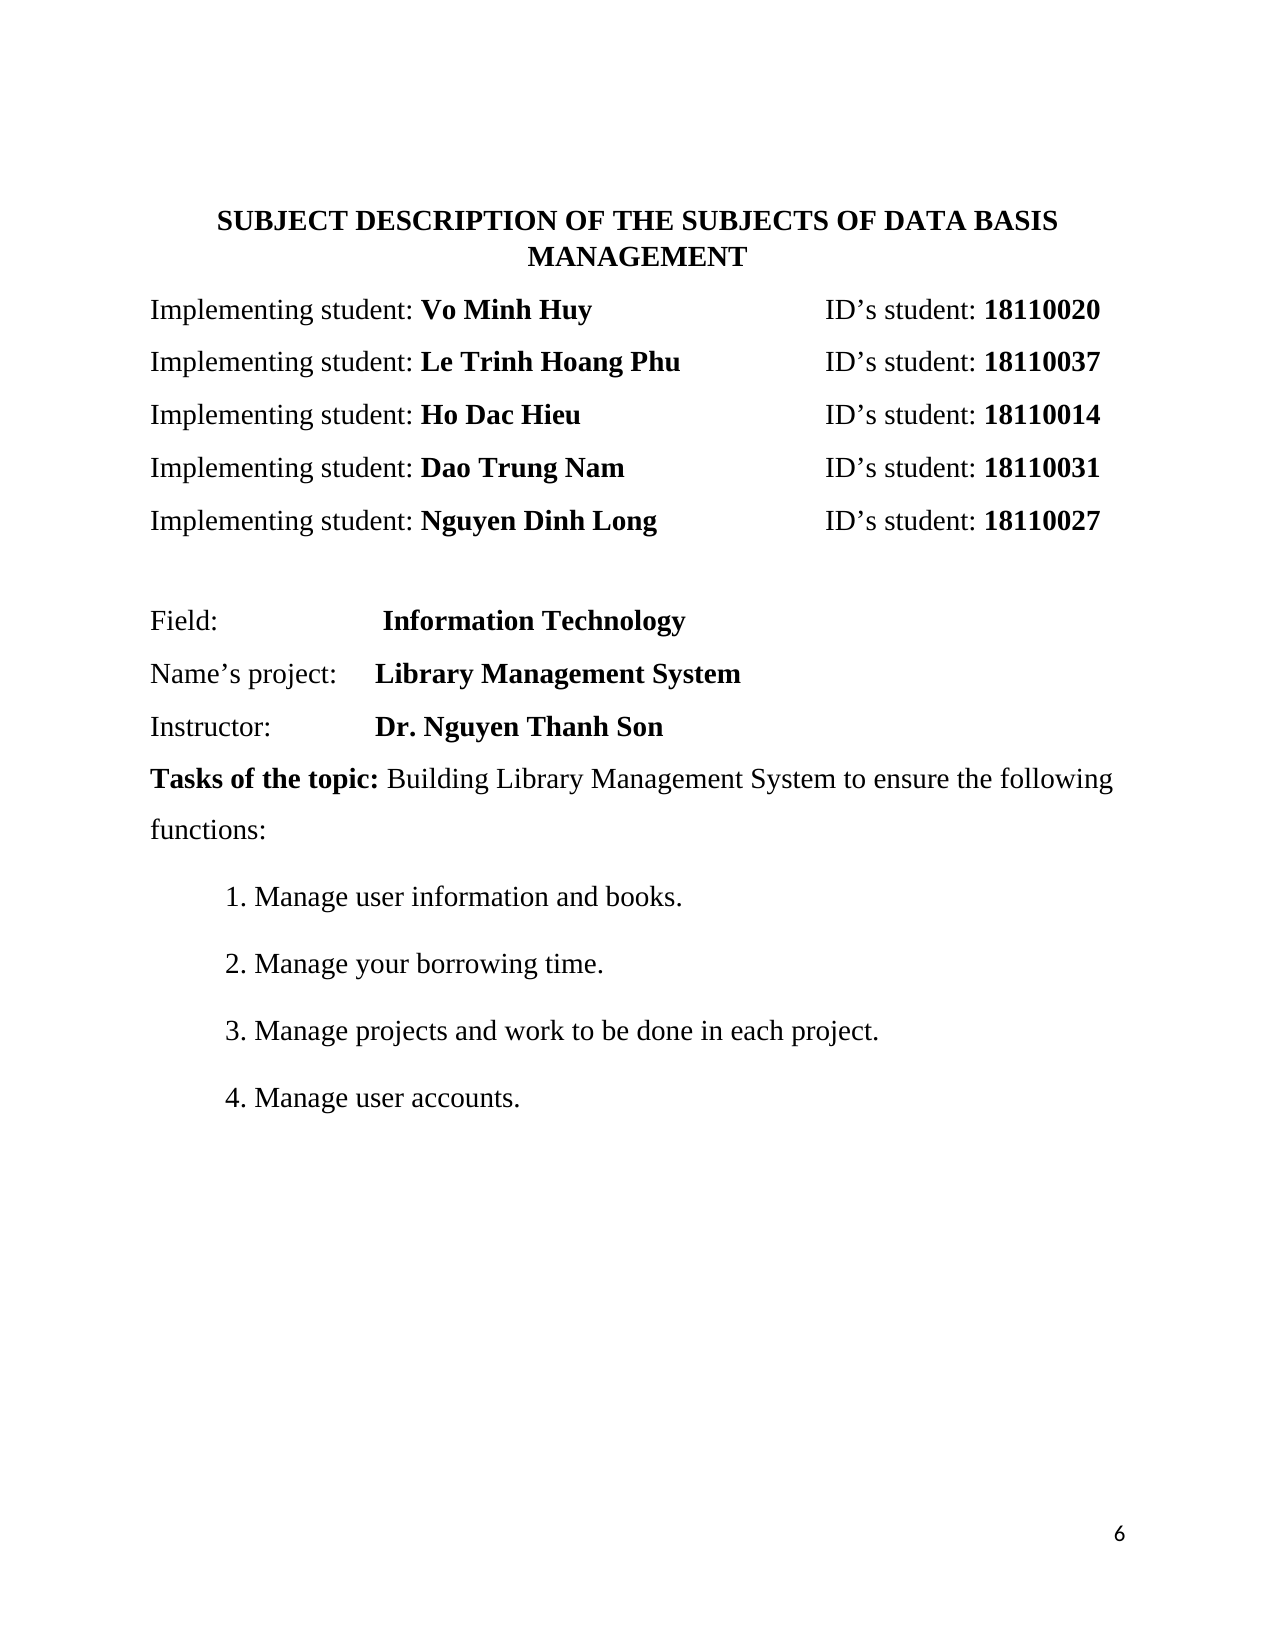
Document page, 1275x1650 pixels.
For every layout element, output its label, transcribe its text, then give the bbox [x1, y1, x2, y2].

text Instructor: Dr. Nguyen Thanh Son [150, 709, 1125, 742]
text Name’s project: Library Management System [150, 656, 1125, 689]
text 3. Manage projects and work to be done in each project. [150, 1013, 1125, 1046]
text 1. Manage user information and books. [150, 879, 1125, 912]
text Implementing student: Nguyen Dinh Long ID’s student: 18110027 [150, 503, 1125, 537]
text Implementing student: Le Trinh Hoang Phu ID’s student: 18110037 [150, 344, 1125, 378]
text 4. Manage user accounts. [150, 1080, 1125, 1113]
text Implementing student: Dao Trung Nam ID’s student: 18110031 [150, 450, 1125, 484]
text Implementing student: Ho Dac Hieu ID’s student: 18110014 [150, 397, 1125, 431]
text SUBJECT DESCRIPTION OF THE SUBJECTS OF DATA BASIS MANAGEMENT [150, 203, 1125, 272]
text Implementing student: Vo Minh Huy ID’s student: 18110020 [150, 292, 1125, 325]
text Field: Information Technology [150, 603, 1125, 637]
text Tasks of the topic: Building Library Management System to ensure the following functions: [150, 762, 1125, 845]
text 2. Manage your borrowing time. [150, 946, 1125, 979]
